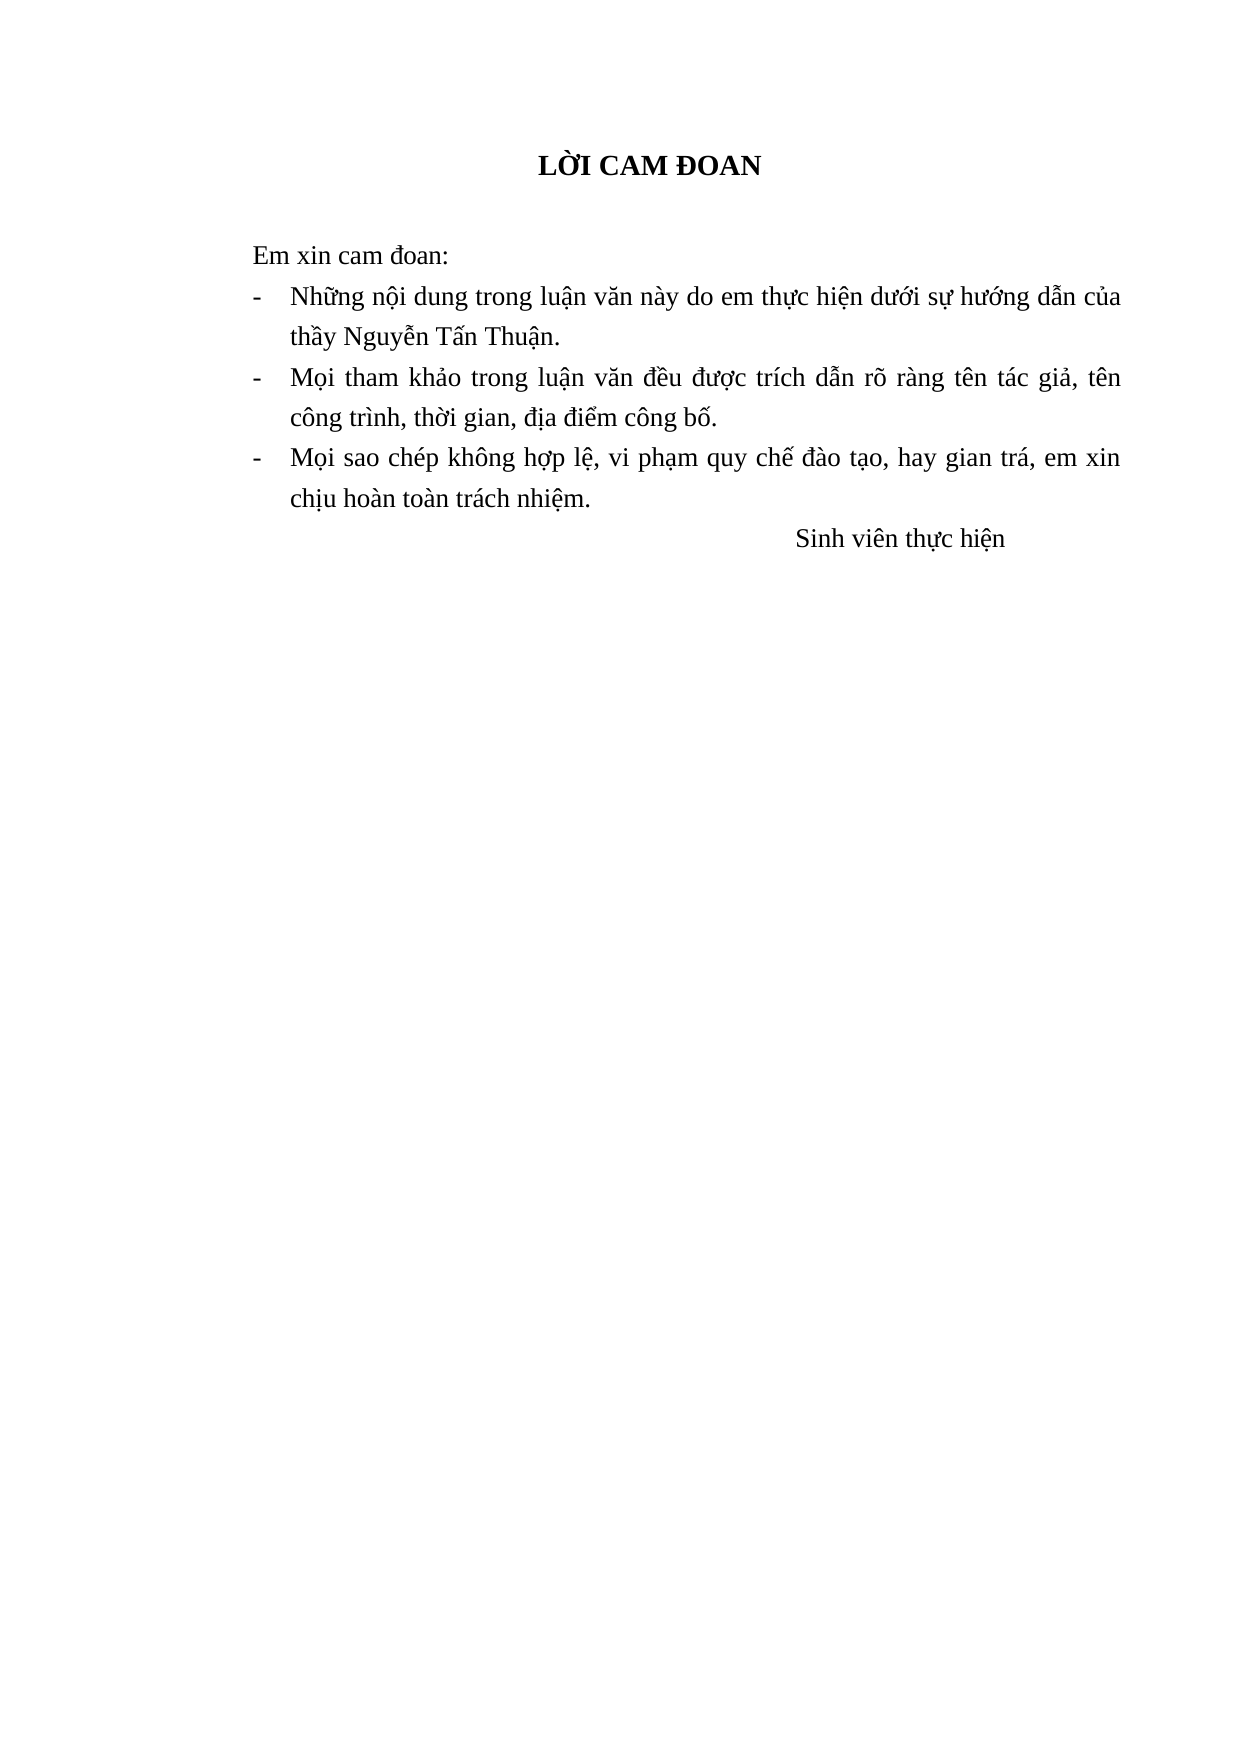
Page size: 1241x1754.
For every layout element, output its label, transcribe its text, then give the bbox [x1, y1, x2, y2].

list Mọi sao chép không hợp lệ, vi phạm quy chế đào tạo, hay gian trá, em xin chịu hoàn toàn trách nhiệm. [252, 442, 1122, 513]
text LỜI CAM ĐOAN [177, 148, 1122, 181]
list Mọi tham khảo trong luận văn đều được trích dẫn rõ ràng tên tác giả, tên công trình, thời gian, địa điểm công bố. [252, 361, 1122, 432]
text Sinh viên thực hiện [795, 522, 1122, 553]
text Em xin cam đoan: [177, 239, 1122, 271]
list Những nội dung trong luận văn này do em thực hiện dưới sự hướng dẫn của thầy Nguyễn Tấn Thuận. [252, 280, 1122, 351]
